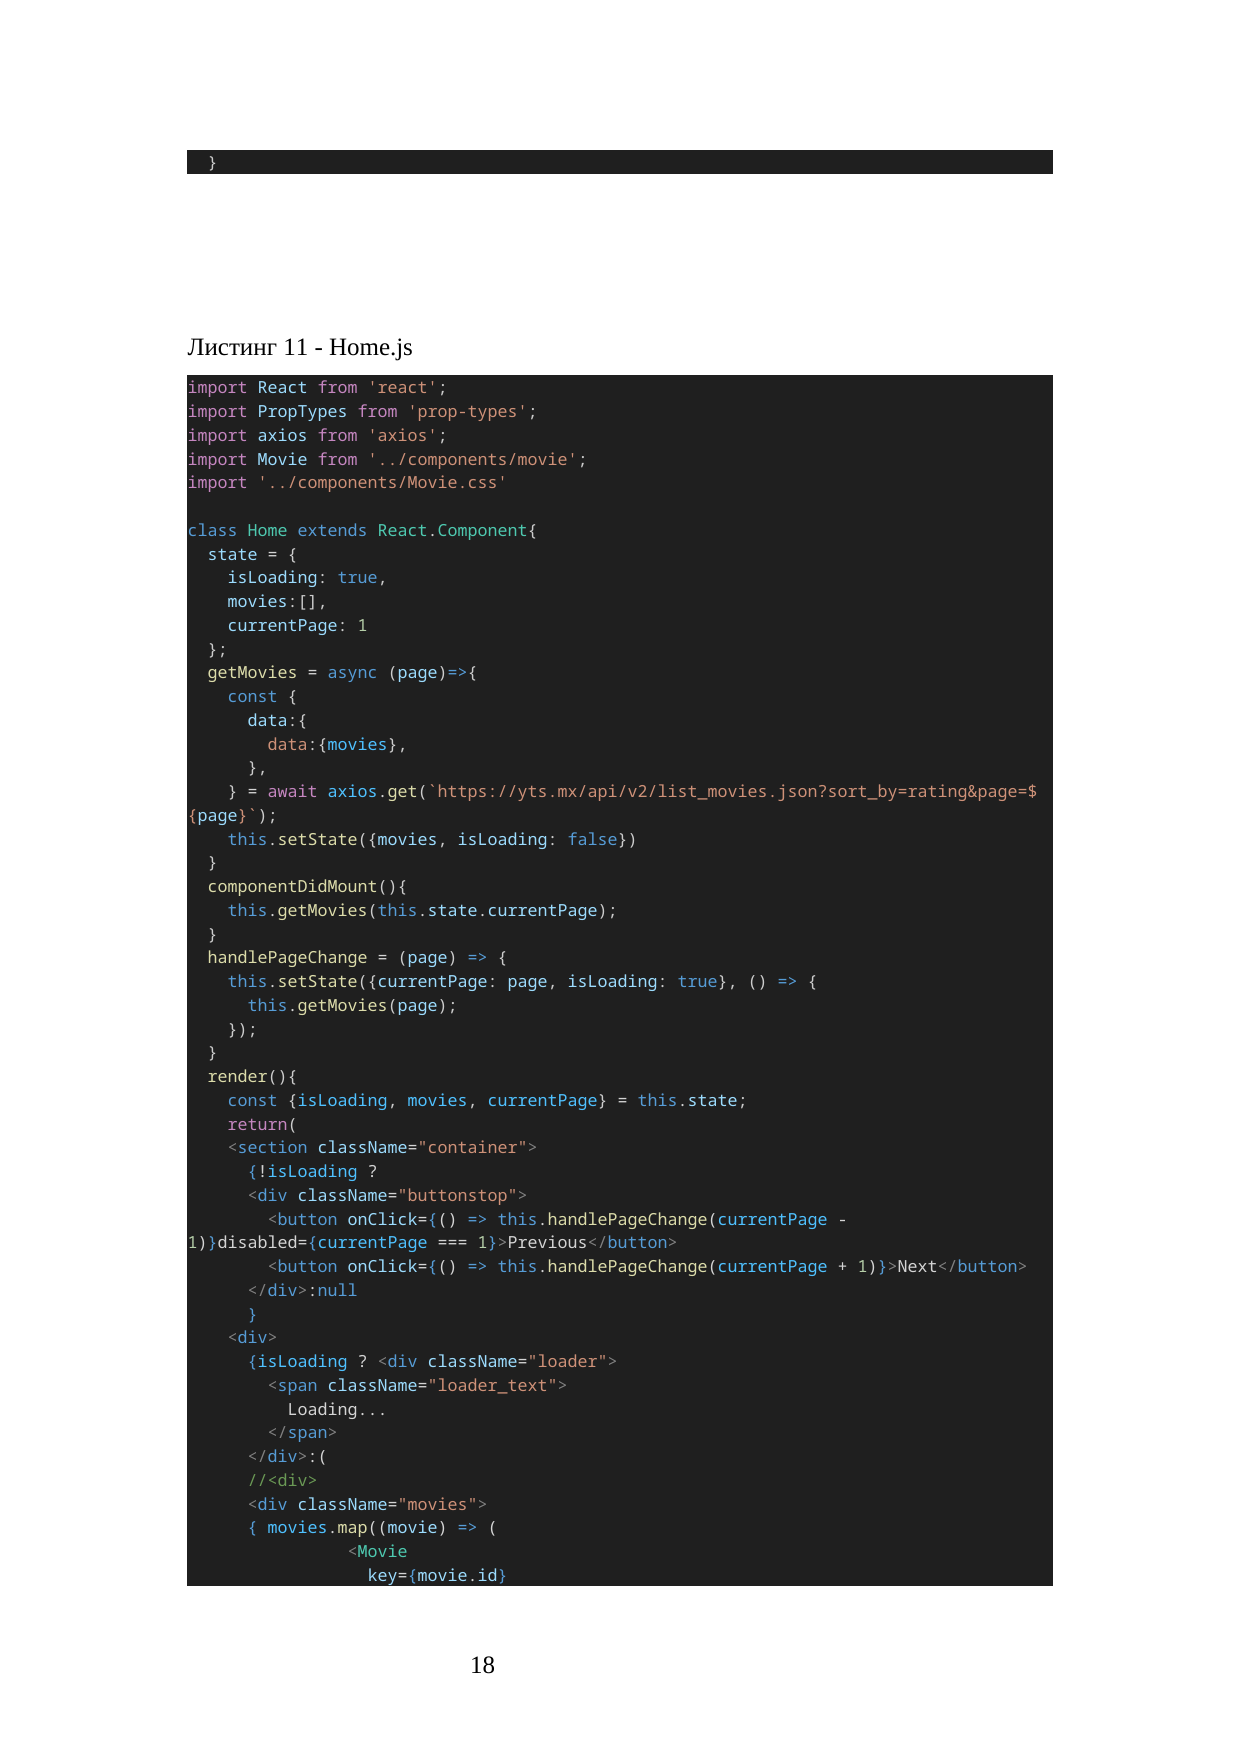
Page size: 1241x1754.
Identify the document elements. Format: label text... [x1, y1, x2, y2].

text </div>:( [187, 1444, 1053, 1467]
text isLoading: true, [187, 565, 1053, 589]
text Loading... [187, 1396, 1053, 1420]
text handlePageChange = (page) => { [187, 945, 1053, 969]
text import PropTypes from 'prop-types'; [187, 399, 1053, 422]
text componentDidMount(){ [187, 874, 1053, 897]
text Листинг 11 - Home.js [187, 332, 1053, 361]
text {isLoading ? <div className="loader"> [187, 1349, 1053, 1372]
text this.setState({movies, isLoading: false}) [187, 826, 1053, 850]
text key={movie.id} [187, 1562, 1053, 1586]
text } [187, 921, 1053, 945]
text state = { [187, 541, 1053, 565]
text </span> [187, 1420, 1053, 1444]
text import '../components/Movie.css' [187, 470, 1053, 494]
text data:{movies}, [187, 731, 1053, 755]
text <Movie [187, 1539, 1053, 1562]
text import React from 'react'; [187, 375, 1053, 399]
text data:{ [187, 707, 1053, 731]
text return( [187, 1111, 1053, 1135]
text <div className="movies"> [187, 1491, 1053, 1515]
text } = await axios.get(`https://yts.mx/api/v2/list_movies.json?sort_by=rating&page=${page}`); [187, 779, 1053, 826]
text //<div> [187, 1467, 1053, 1491]
text import Movie from '../components/movie'; [187, 446, 1053, 470]
text } [187, 1040, 1053, 1064]
text const {isLoading, movies, currentPage} = this.state; [187, 1087, 1053, 1111]
text } [187, 850, 1053, 874]
text this.getMovies(page); [187, 992, 1053, 1016]
text getMovies = async (page)=>{ [187, 660, 1053, 684]
text <div> [187, 1325, 1053, 1349]
text </div>:null [187, 1277, 1053, 1301]
text this.getMovies(this.state.currentPage); [187, 897, 1053, 921]
text }); [187, 1016, 1053, 1040]
text <section className="container"> [187, 1135, 1053, 1159]
text currentPage: 1 [187, 612, 1053, 636]
text const { [187, 684, 1053, 707]
text <button onClick={() => this.handlePageChange(currentPage - 1)}disabled={currentPage === 1}>Previous</button> [187, 1206, 1053, 1254]
text class Home extends React.Component{ [187, 517, 1053, 541]
text {!isLoading ? [187, 1159, 1053, 1182]
text } [187, 150, 1053, 174]
text <span className="loader_text"> [187, 1372, 1053, 1396]
text }; [187, 636, 1053, 660]
text this.setState({currentPage: page, isLoading: true}, () => { [187, 969, 1053, 992]
text movies:[], [187, 589, 1053, 612]
text import axios from 'axios'; [187, 422, 1053, 446]
text } [187, 1301, 1053, 1325]
text }, [187, 755, 1053, 779]
text { movies.map((movie) => ( [187, 1515, 1053, 1539]
text <div className="buttonstop"> [187, 1182, 1053, 1206]
text <button onClick={() => this.handlePageChange(currentPage + 1)}>Next</button> [187, 1254, 1053, 1277]
text render(){ [187, 1064, 1053, 1087]
